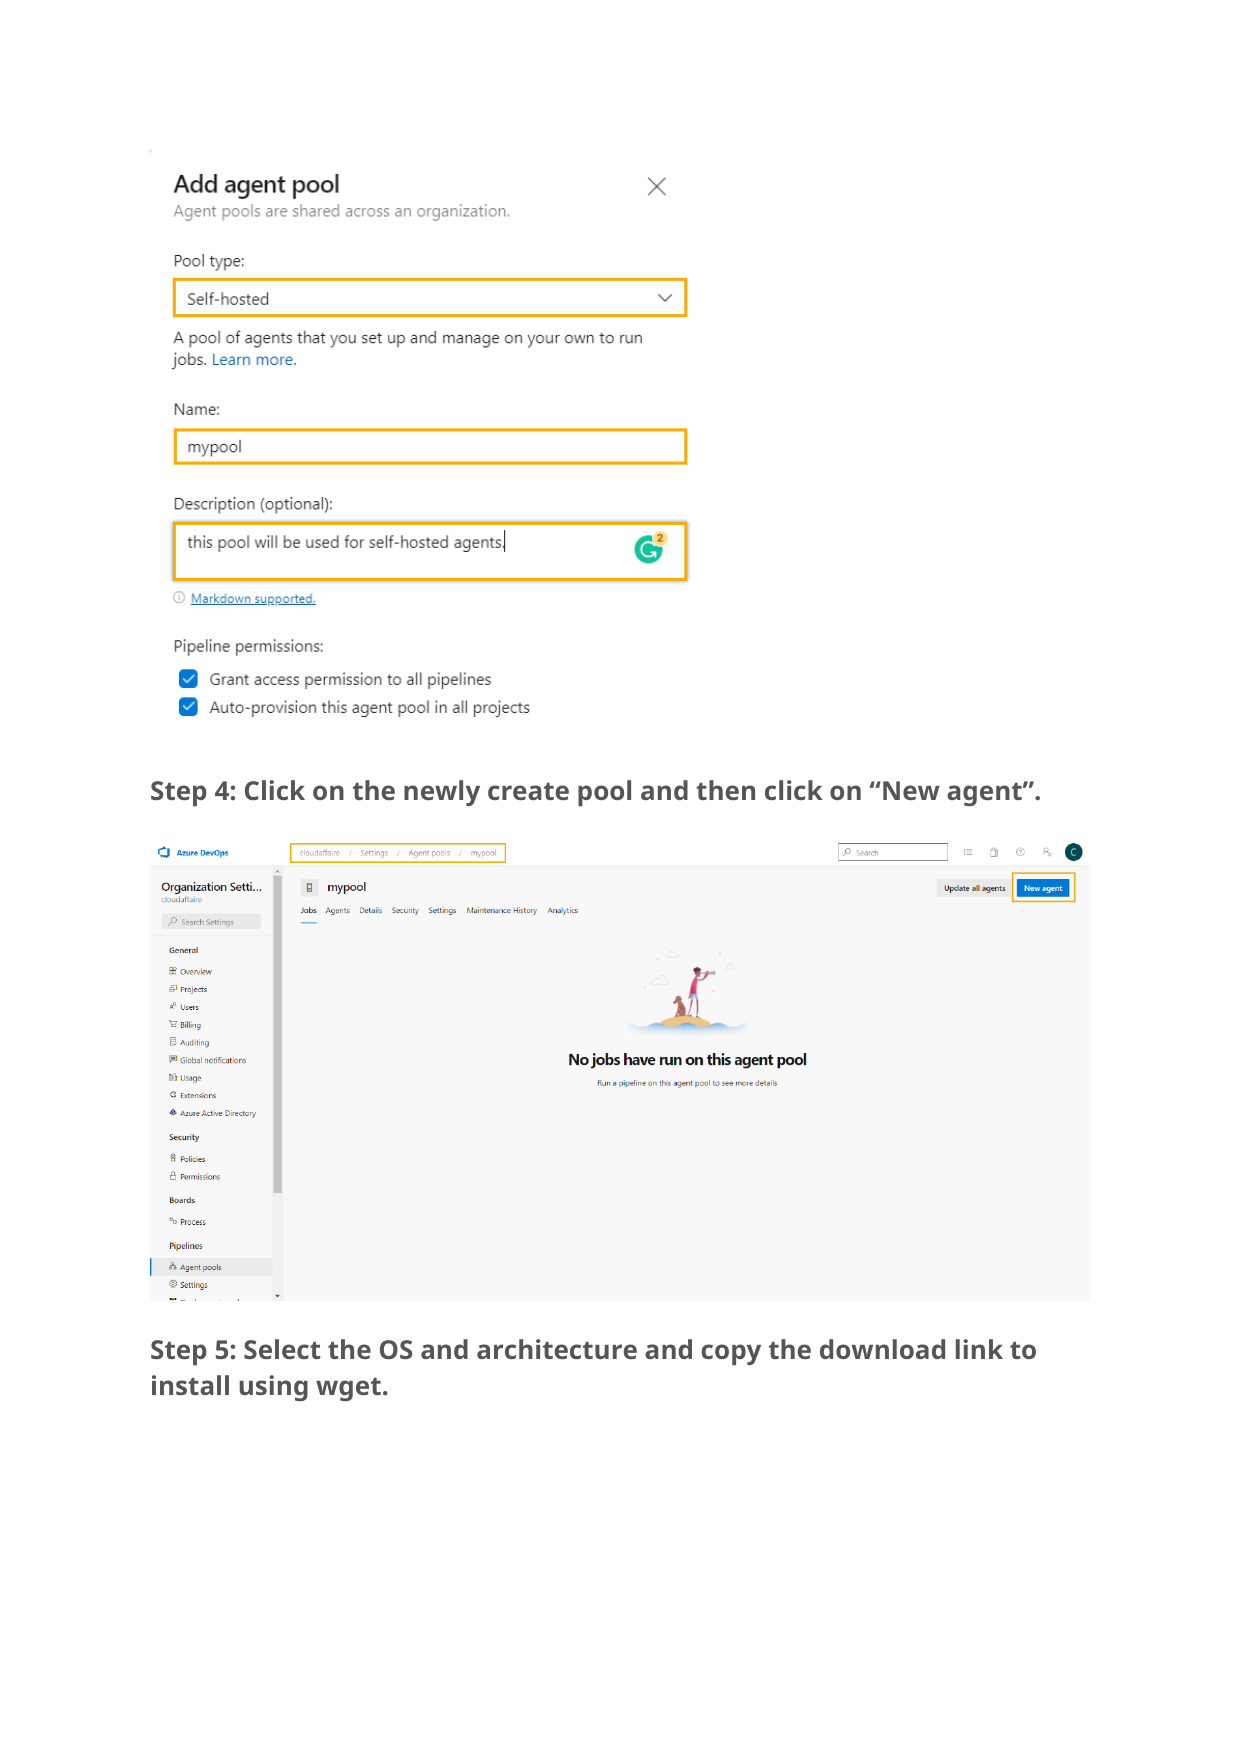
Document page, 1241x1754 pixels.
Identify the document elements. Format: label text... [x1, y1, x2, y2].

picture [150, 839, 1091, 1301]
text Step 4: Click on the newly create pool and then click on “New agent”. [150, 772, 1090, 808]
text Step 5: Select the OS and architecture and copy the download link to install using wget. [150, 1332, 1090, 1403]
picture [150, 150, 705, 741]
